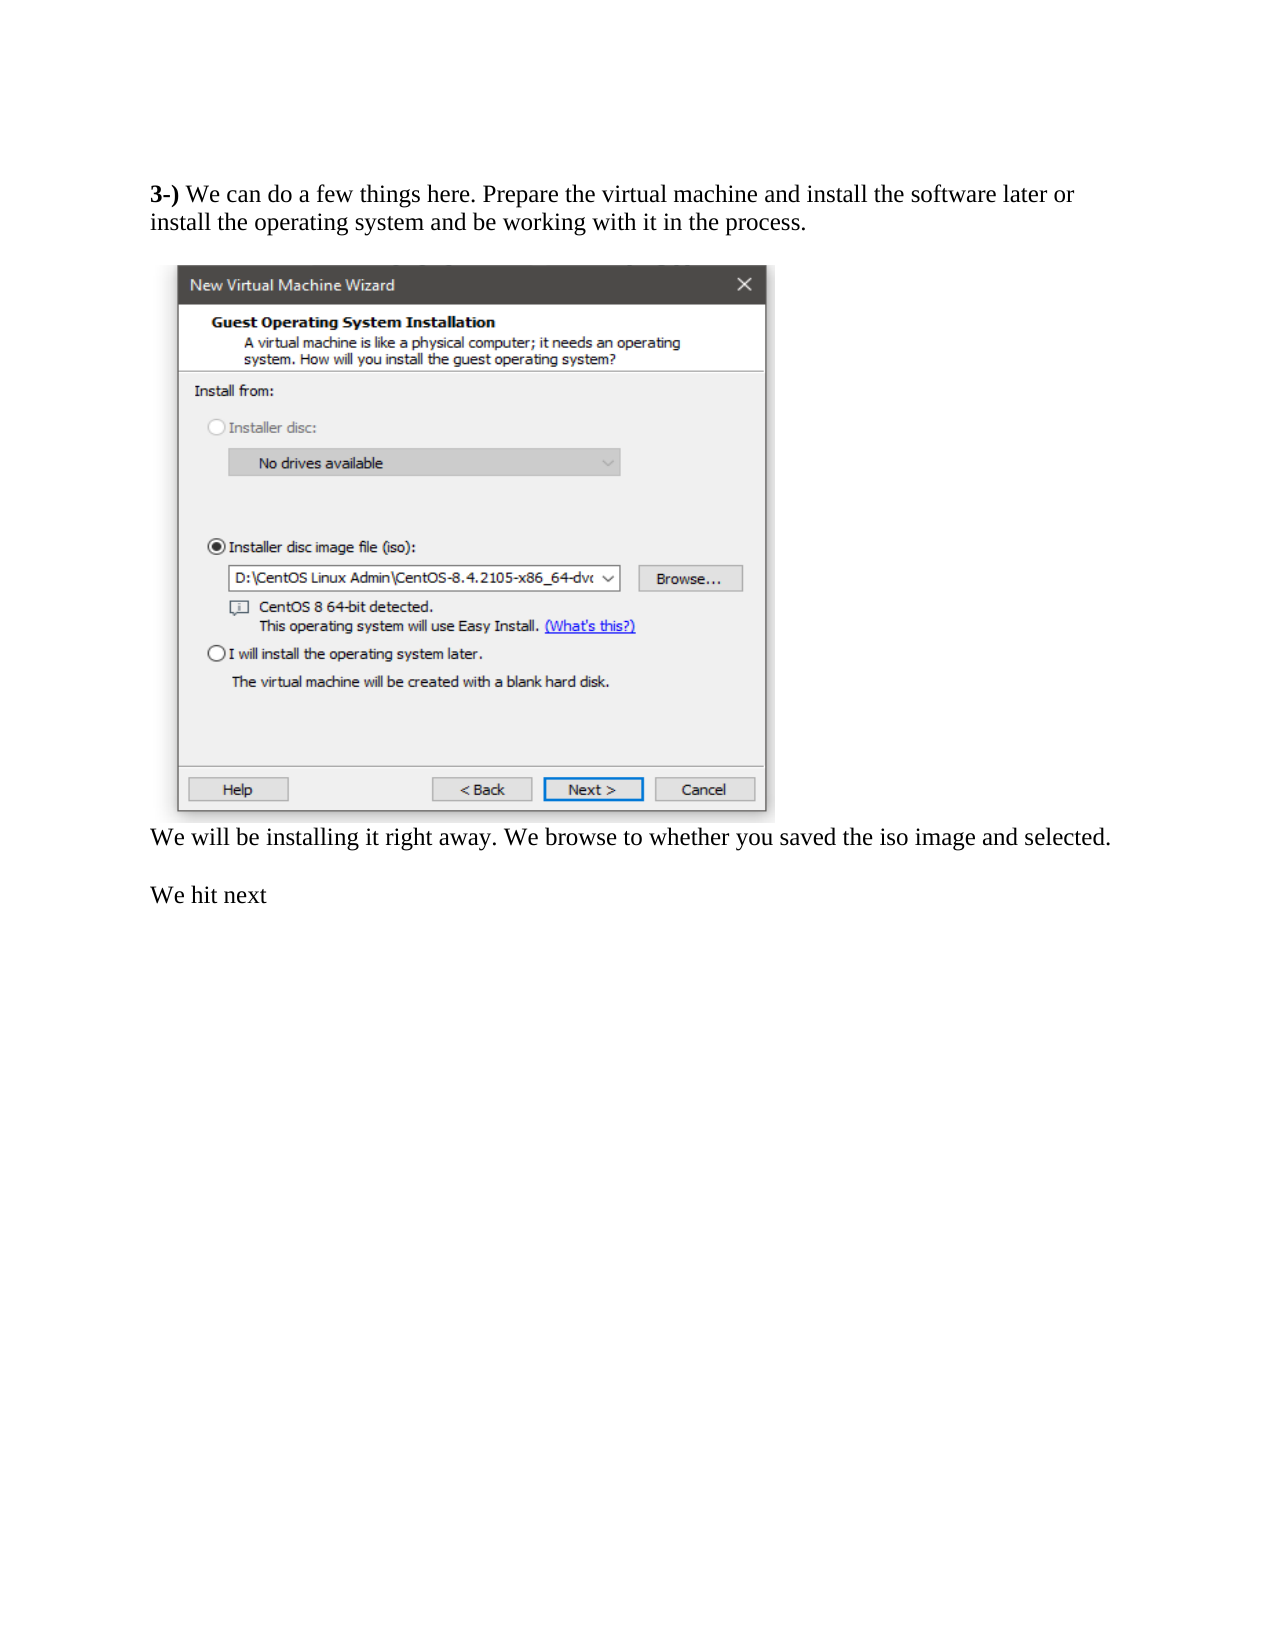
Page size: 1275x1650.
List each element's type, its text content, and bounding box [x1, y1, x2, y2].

picture [150, 265, 775, 823]
text We hit next [150, 880, 1125, 908]
text 3-) We can do a few things here. Prepare the virtual machine and install the software later or install the operating system and be working with it in the process. [150, 179, 1125, 236]
text We will be installing it right away. We browse to whether you saved the iso image and selected. [150, 822, 1125, 851]
